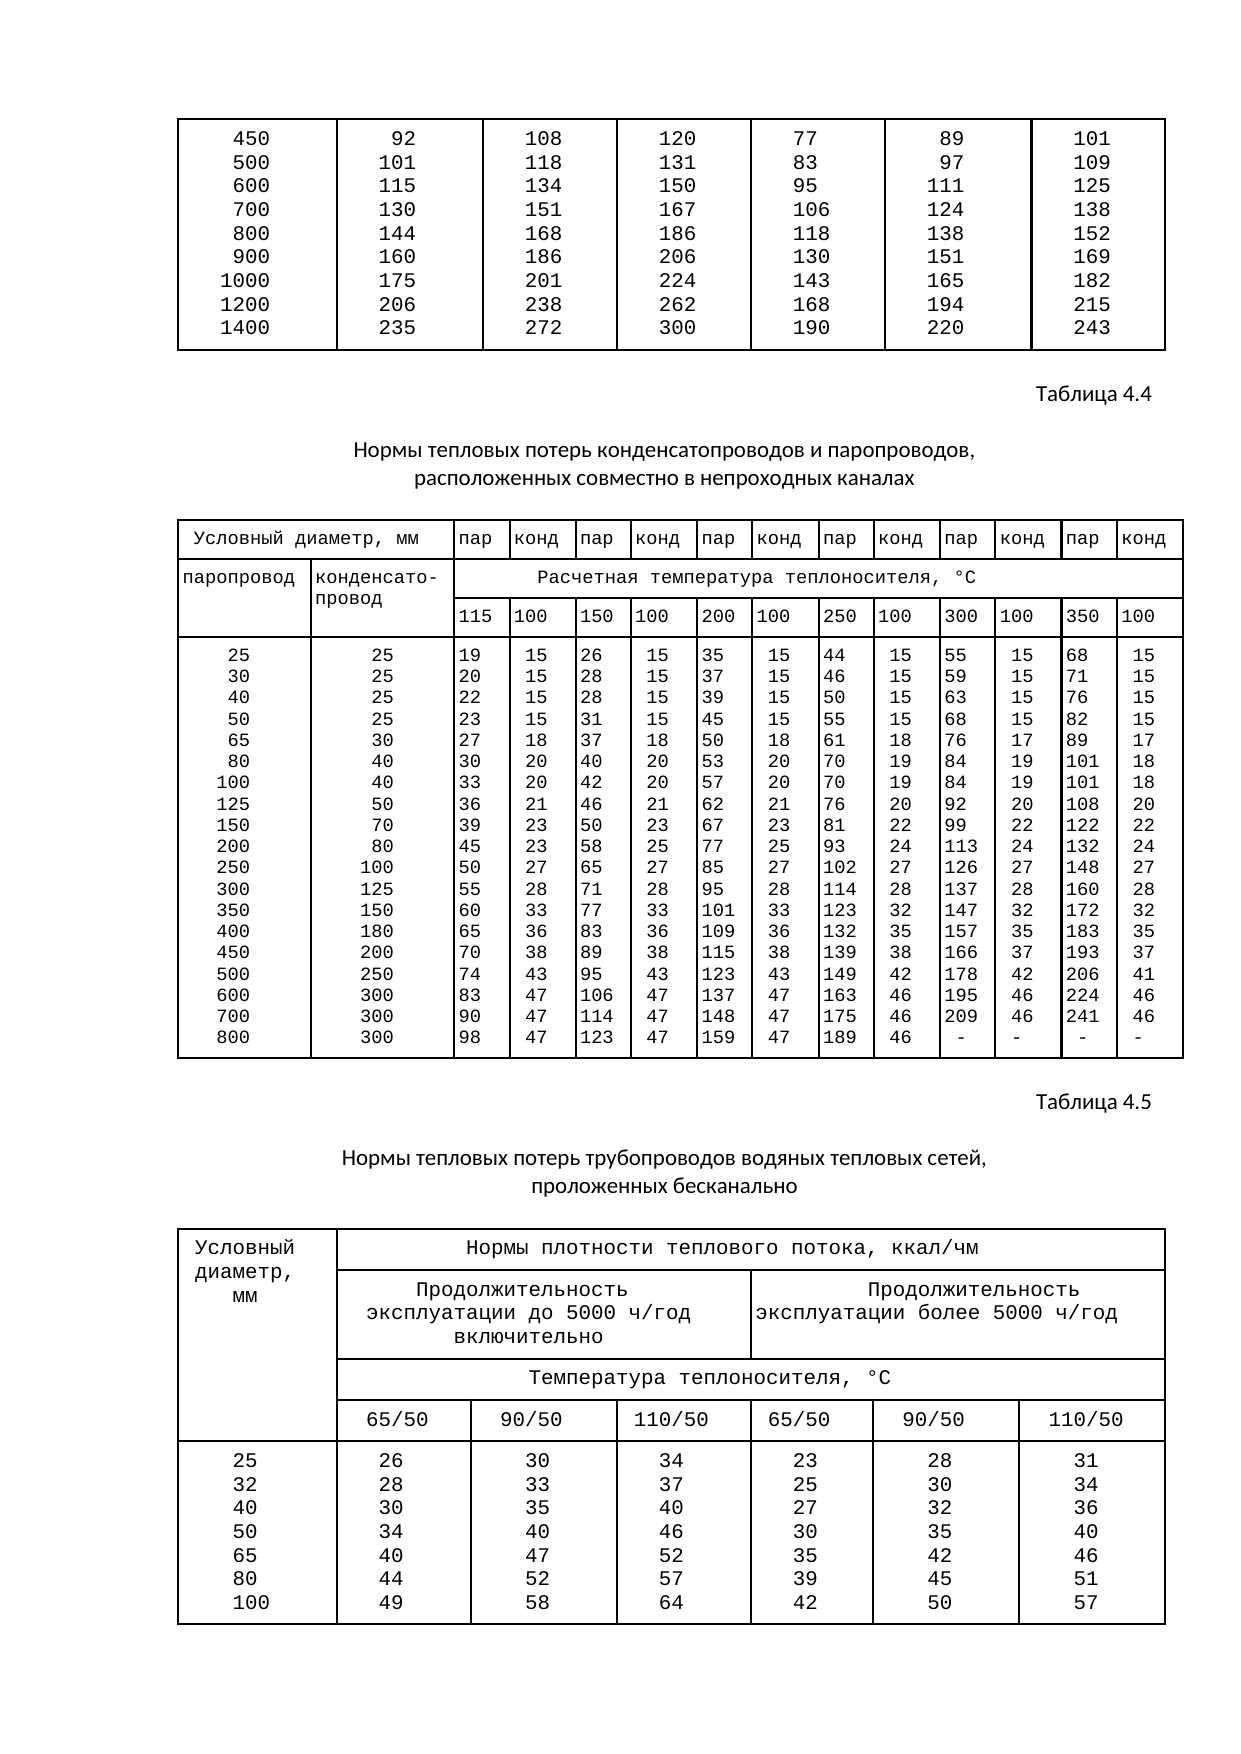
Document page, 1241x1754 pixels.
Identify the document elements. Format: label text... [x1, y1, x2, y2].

table_cell 100 [511, 599, 575, 636]
table_cell паропровод [179, 560, 310, 636]
table_header пар [1063, 521, 1116, 558]
table_cell 19 20 22 23 27 30 33 36 39 45 50 55 60 65 70 74 83 90 98 [455, 638, 509, 1057]
table_header конд [1118, 521, 1182, 558]
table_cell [484, 120, 616, 349]
table_cell 250 [820, 599, 873, 636]
text Таблица 4.5 [177, 1087, 1152, 1115]
table_header конд [511, 521, 575, 558]
table_cell 90/50 [874, 1401, 1018, 1440]
table_header Условный диаметр, мм [179, 1230, 336, 1440]
table_cell конденсато- провод [312, 560, 453, 636]
table_cell 350 [1063, 599, 1116, 636]
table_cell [1033, 120, 1164, 349]
table_cell 110/50 [1020, 1401, 1164, 1440]
table_cell 65/50 [752, 1401, 872, 1440]
table_cell 44 46 50 55 61 70 70 76 81 93 102 114 123 132 139 149 163 175 189 [820, 638, 873, 1057]
table_cell 15 15 15 15 18 20 20 21 23 23 27 28 33 36 38 43 47 47 47 [511, 638, 575, 1057]
table_cell 15 15 15 15 18 20 20 21 23 25 27 28 33 36 38 43 47 47 47 [632, 638, 696, 1057]
text Нормы тепловых потерь конденсатопроводов и паропроводов, [177, 435, 1152, 463]
table_cell 100 [753, 599, 818, 636]
table_cell 35 37 39 45 50 53 57 62 67 77 85 95 101 109 115 123 137 148 159 [698, 638, 751, 1057]
table_cell 100 [875, 599, 939, 636]
table_cell Продолжительность эксплуатации до 5000 ч/год включительно [338, 1271, 750, 1357]
table_cell 150 [577, 599, 630, 636]
table_cell 68 71 76 82 89 101 101 108 122 132 148 160 172 183 193 206 224 241 - [1063, 638, 1116, 1057]
table_cell 200 [698, 599, 751, 636]
table_cell 100 [632, 599, 696, 636]
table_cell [179, 1442, 336, 1623]
table_header Нормы плотности теплового потока, ккал/чм [338, 1230, 1164, 1269]
table_cell 65/50 [338, 1401, 470, 1440]
table_header конд [875, 521, 939, 558]
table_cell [752, 120, 884, 349]
table_cell 300 [941, 599, 994, 636]
table_cell 110/50 [618, 1401, 750, 1440]
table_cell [618, 1442, 750, 1623]
text расположенных совместно в непроходных каналах [177, 463, 1152, 491]
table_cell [874, 1442, 1018, 1623]
table_cell 90/50 [472, 1401, 616, 1440]
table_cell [886, 120, 1030, 349]
table_cell Продолжительность эксплуатации более 5000 ч/год [752, 1271, 1164, 1357]
table_cell Температура теплоносителя, °C [338, 1360, 1164, 1399]
table_header пар [455, 521, 509, 558]
table_header Условный диаметр, мм [179, 521, 453, 558]
table_cell 100 [1118, 599, 1182, 636]
table_cell 15 15 15 15 18 20 20 21 23 25 27 28 33 36 38 43 47 47 47 [753, 638, 818, 1057]
table_cell 25 25 25 25 30 40 40 50 70 80 100 125 150 180 200 250 300 300 300 [312, 638, 453, 1057]
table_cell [472, 1442, 616, 1623]
table_cell 55 59 63 68 76 84 84 92 99 113 126 137 147 157 166 178 195 209 - [941, 638, 994, 1057]
table_cell 15 15 15 15 17 18 18 20 22 24 27 28 32 35 37 41 46 46 - [1118, 638, 1182, 1057]
table_cell 115 [455, 599, 509, 636]
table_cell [179, 120, 336, 349]
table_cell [618, 120, 750, 349]
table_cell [338, 120, 482, 349]
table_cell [1020, 1442, 1164, 1623]
table_cell Расчетная температура теплоносителя, °C [455, 560, 1182, 597]
table_cell 25 30 40 50 65 80 100 125 150 200 250 300 350 400 450 500 600 700 800 [179, 638, 310, 1057]
table_cell 100 [996, 599, 1060, 636]
text проложенных бесканально [177, 1171, 1152, 1199]
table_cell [752, 1442, 872, 1623]
table_cell 15 15 15 15 18 19 19 20 22 24 27 28 32 35 38 42 46 46 46 [875, 638, 939, 1057]
text Таблица 4.4 [177, 379, 1152, 407]
text Нормы тепловых потерь трубопроводов водяных тепловых сетей, [177, 1143, 1152, 1171]
table_header конд [753, 521, 818, 558]
table_header конд [632, 521, 696, 558]
table_cell 15 15 15 15 17 19 19 20 22 24 27 28 32 35 37 42 46 46 - [996, 638, 1060, 1057]
table_header пар [698, 521, 751, 558]
table_header конд [996, 521, 1060, 558]
table_header пар [577, 521, 630, 558]
table_header пар [941, 521, 994, 558]
table_header пар [820, 521, 873, 558]
table_cell 26 28 28 31 37 40 42 46 50 58 65 71 77 83 89 95 106 114 123 [577, 638, 630, 1057]
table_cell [338, 1442, 470, 1623]
